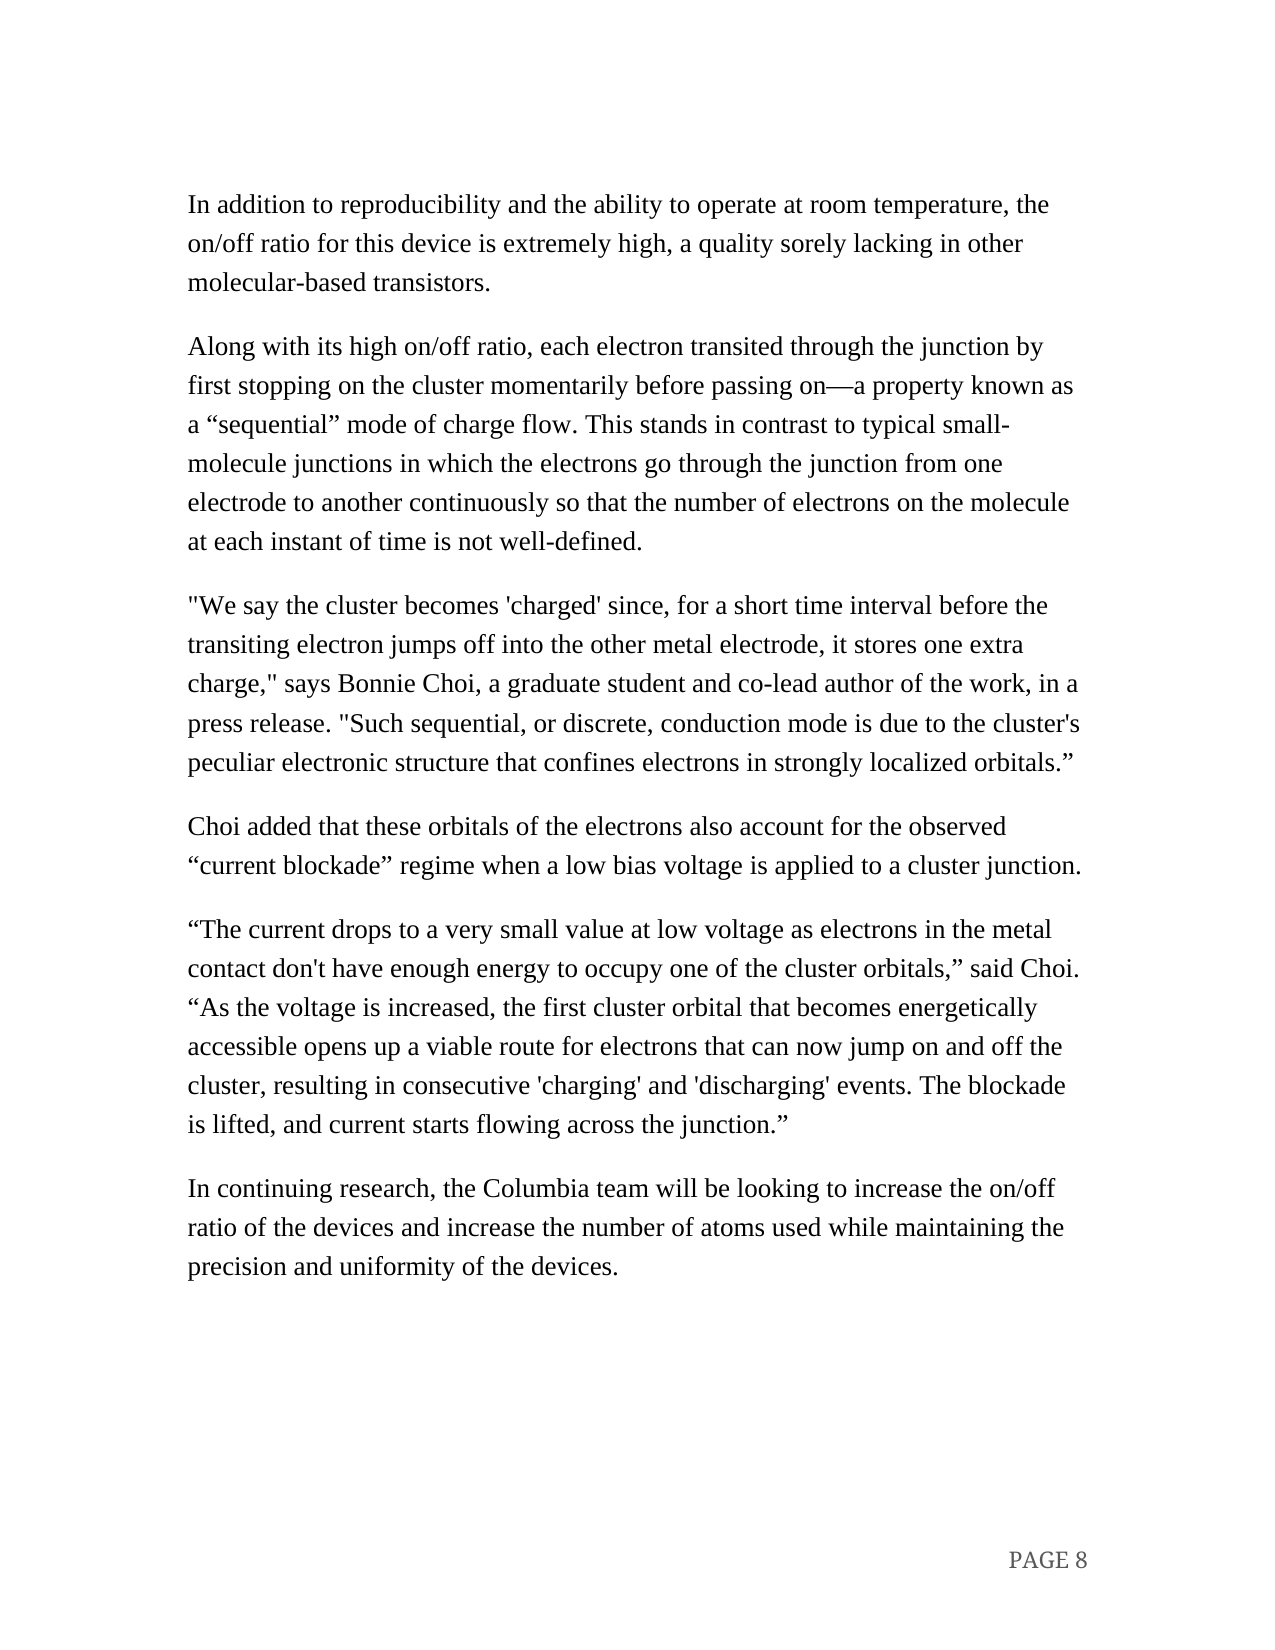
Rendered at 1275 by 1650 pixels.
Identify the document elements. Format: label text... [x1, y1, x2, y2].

text "We say the cluster becomes 'charged' since, for a short time interval before the transiting electron jumps off into the other metal electrode, it stores one extra charge," says Bonnie Choi, a graduate student and co-lead author of the work, in a press release. "Such sequential, or discrete, conduction mode is due to the cluster's peculiar electronic structure that confines electrons in strongly localized orbitals.” [187, 582, 1087, 777]
text Along with its high on/off ratio, each electron transited through the junction by first stopping on the cluster momentarily before passing on—a property known as a “sequential” mode of charge flow. This stands in contrast to typical small-molecule junctions in which the electrons go through the junction from one electrode to another continuously so that the number of electrons on the molecule at each instant of time is not well-defined. [187, 322, 1087, 557]
text In continuing research, the Columbia team will be looking to increase the on/off ratio of the devices and increase the number of atoms used while maintaining the precision and uniformity of the devices. [187, 1164, 1087, 1282]
text In addition to reproducibility and the ability to operate at room temperature, the on/off ratio for this device is extremely high, a quality sorely lacking in other molecular-based transistors. [187, 180, 1087, 297]
text Choi added that these orbitals of the electrons also account for the observed “current blockade” regime when a low bias voltage is applied to a cluster junction. [187, 802, 1087, 880]
text “The current drops to a very small value at low voltage as electrons in the metal contact don't have enough energy to occupy one of the cluster orbitals,” said Choi. “As the voltage is increased, the first cluster orbital that becomes energetically accessible opens up a viable route for electrons that can now jump on and off the cluster, resulting in consecutive 'charging' and 'discharging' events. The blockade is lifted, and current starts flowing across the junction.” [187, 905, 1087, 1139]
